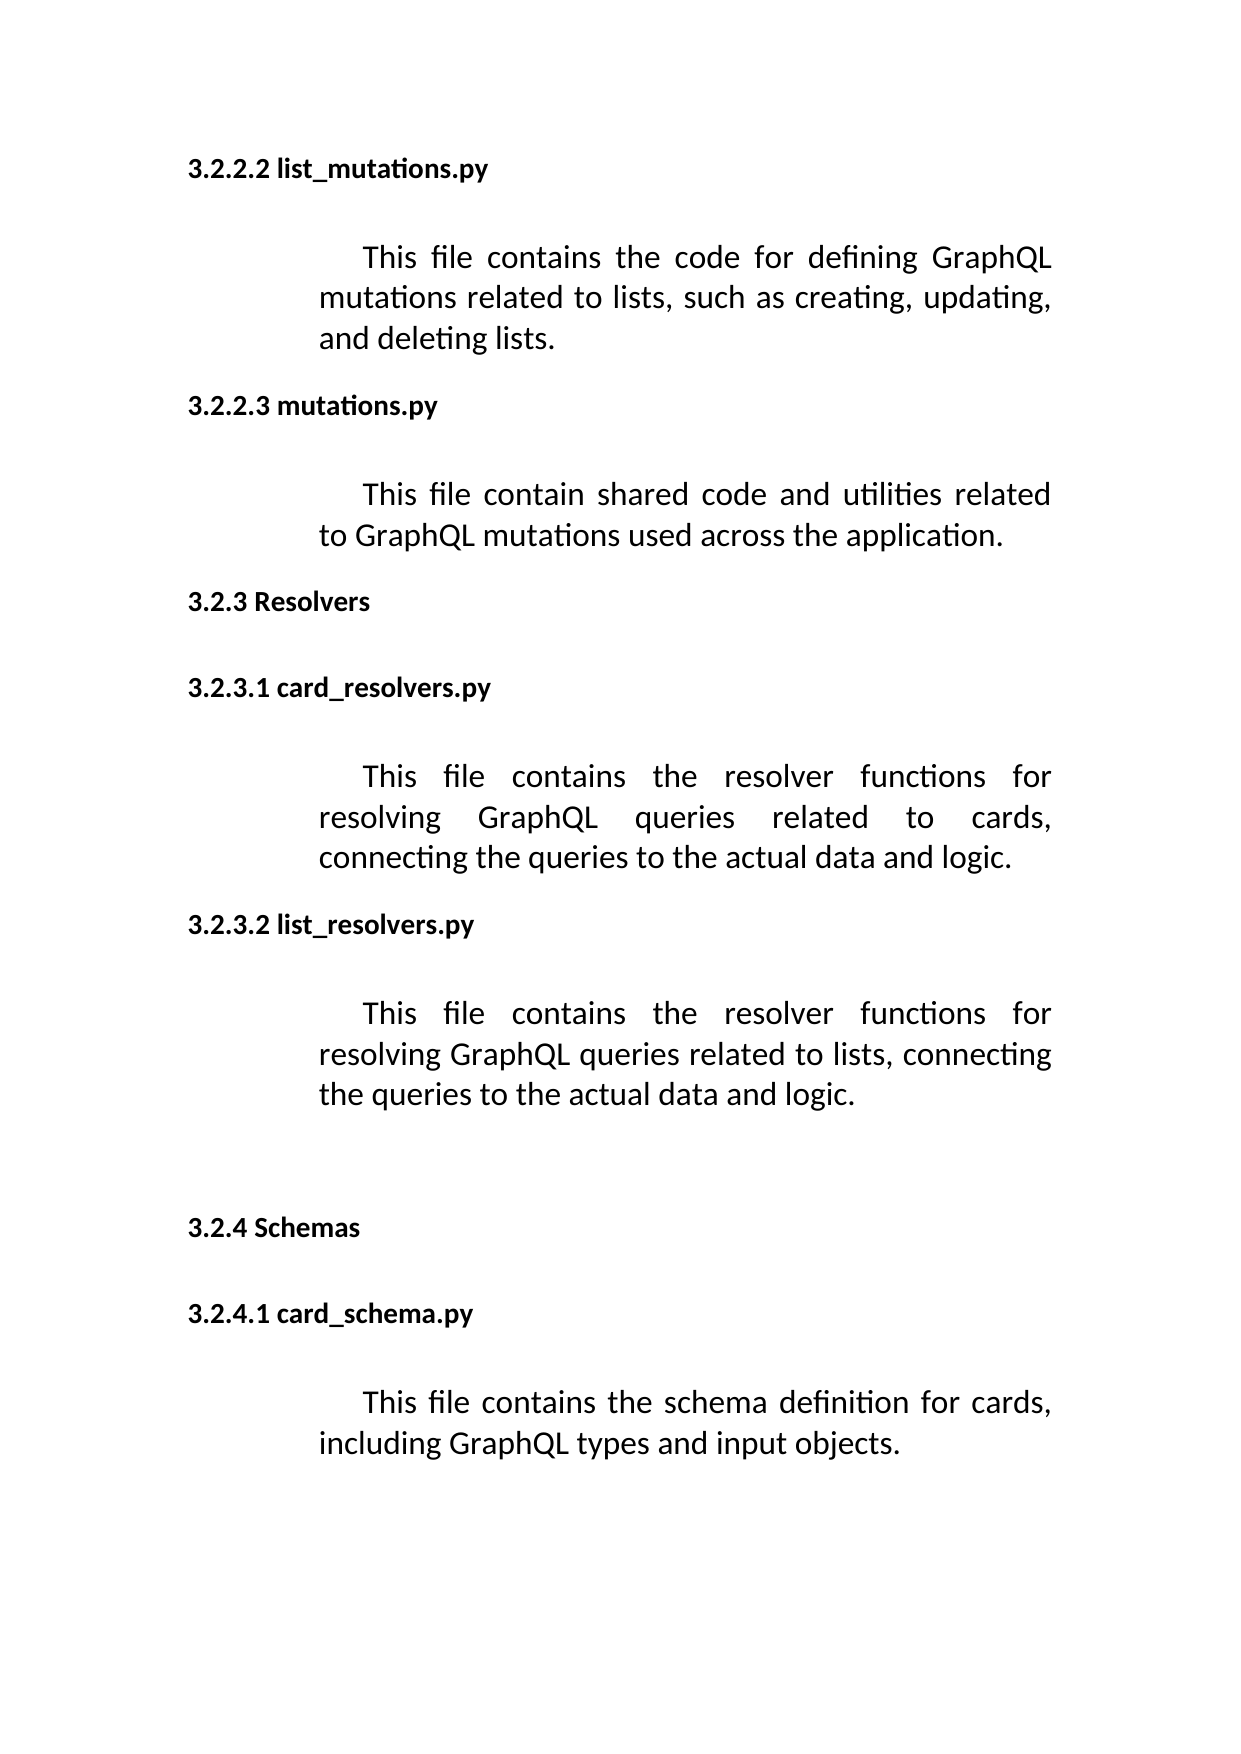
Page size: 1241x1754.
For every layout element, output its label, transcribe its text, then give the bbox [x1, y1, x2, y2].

subtitle card_schema.py [187, 1295, 1053, 1331]
text This file contains the resolver functions for resolving GraphQL queries related to cards, connecting the queries to the actual data and logic. [319, 755, 1053, 877]
list This file contain shared code and utilities related to GraphQL mutations used across the application. [319, 473, 1053, 554]
text This file contains the code for defining GraphQL mutations related to lists, such as creating, updating, and deleting lists. [319, 236, 1053, 358]
text This file contains the schema definition for cards, including GraphQL types and input objects. [319, 1381, 1053, 1462]
text This file contains the resolver functions for resolving GraphQL queries related to lists, connecting the queries to the actual data and logic. [319, 992, 1053, 1114]
subtitle Schemas [187, 1209, 1053, 1245]
subtitle mutations.py [187, 387, 1053, 423]
subtitle list_mutations.py [187, 150, 1053, 186]
subtitle list_resolvers.py [187, 906, 1053, 942]
subtitle card_resolvers.py [187, 669, 1053, 705]
subtitle Resolvers [187, 583, 1053, 619]
